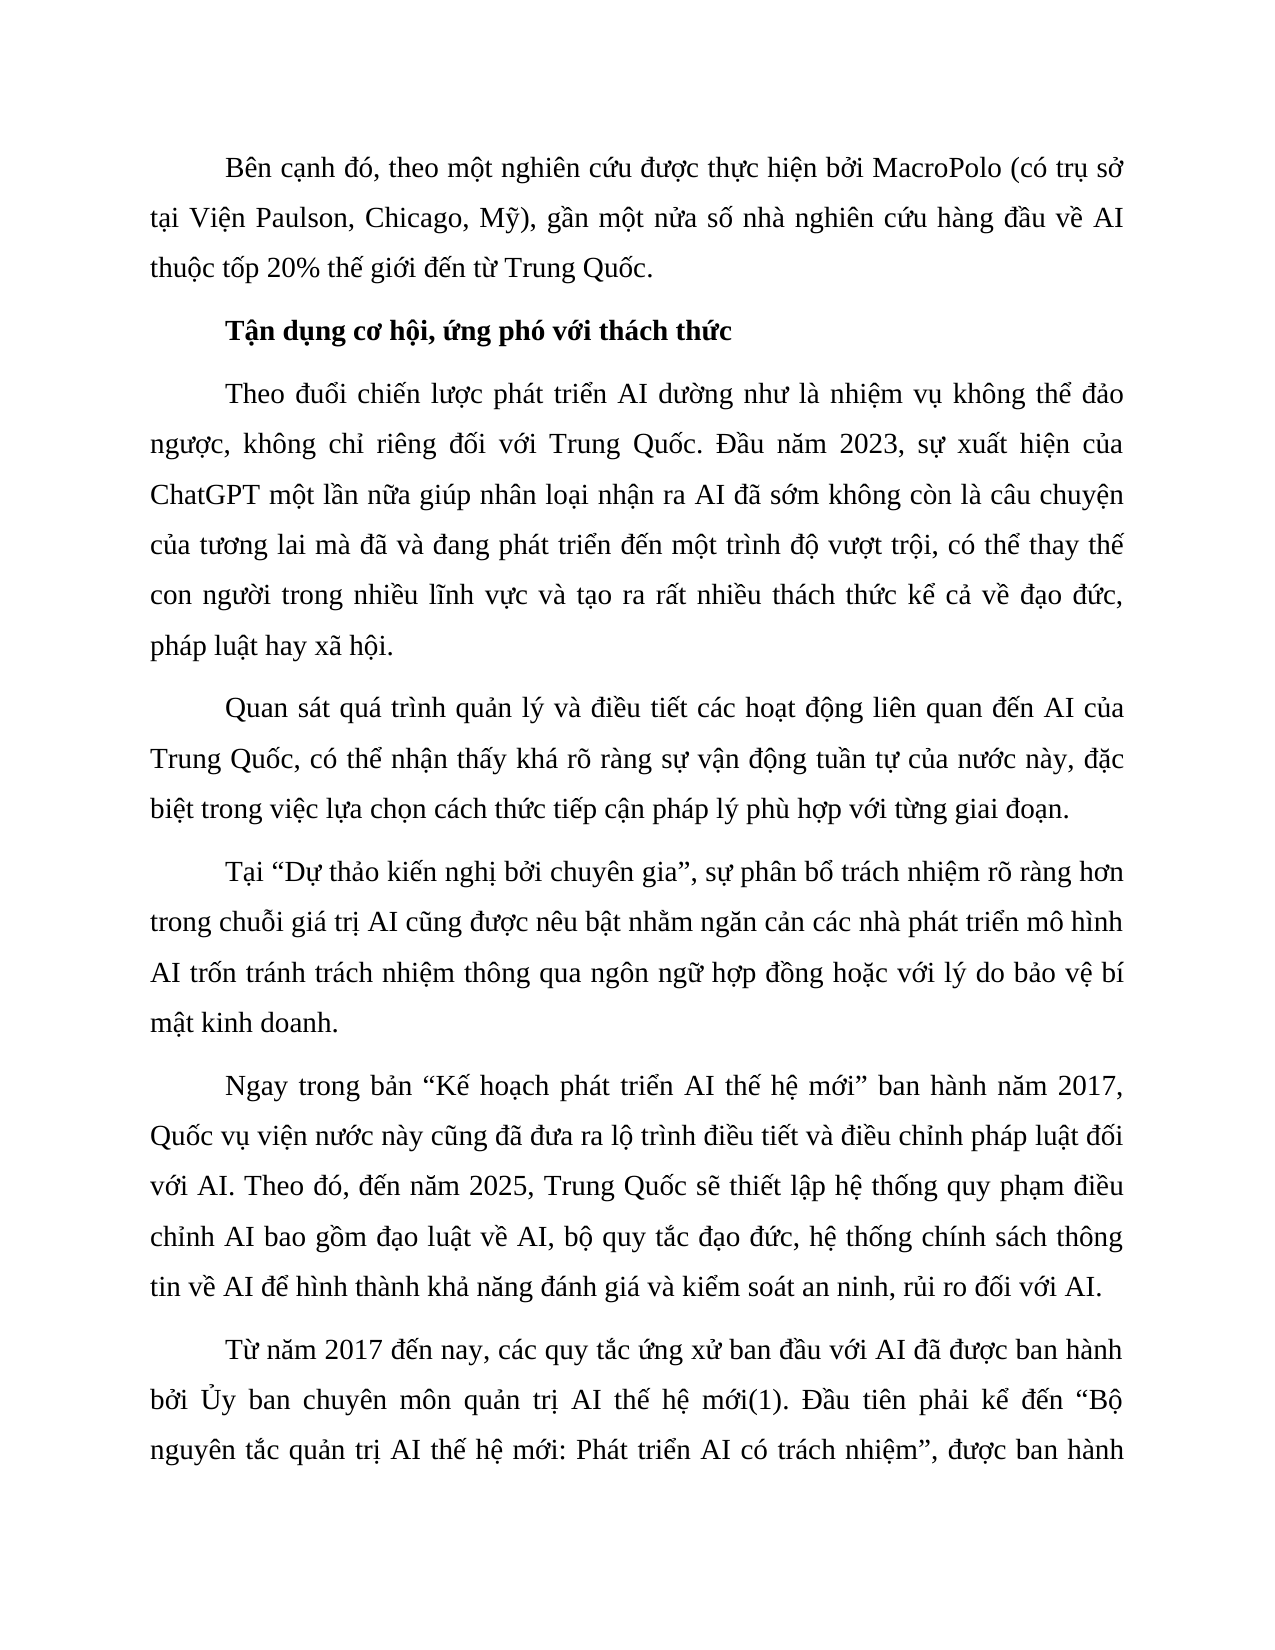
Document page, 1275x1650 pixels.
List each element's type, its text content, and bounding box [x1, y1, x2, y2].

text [150, 1332, 1125, 1466]
text Tận dụng cơ hội, ứng phó với thách thức [150, 313, 1125, 347]
text Tại “Dự thảo kiến nghị bởi chuyên gia”, sự phân bổ trách nhiệm rõ ràng hơn trong chuỗi giá trị AI cũng được nêu bật nhằm ngăn cản các nhà phát triển mô hình AI trốn tránh trách nhiệm thông qua ngôn ngữ hợp đồng hoặc với lý do bảo vệ bí mật kinh doanh. [150, 854, 1125, 1038]
text Theo đuổi chiến lược phát triển AI dường như là nhiệm vụ không thể đảo ngược, không chỉ riêng đối với Trung Quốc. Đầu năm 2023, sự xuất hiện của ChatGPT một lần nữa giúp nhân loại nhận ra AI đã sớm không còn là câu chuyện của tương lai mà đã và đang phát triển đến một trình độ vượt trội, có thể thay thế con người trong nhiều lĩnh vực và tạo ra rất nhiều thách thức kể cả về đạo đức, pháp luật hay xã hội. [150, 376, 1125, 661]
text Bên cạnh đó, theo một nghiên cứu được thực hiện bởi MacroPolo (có trụ sở tại Viện Paulson, Chicago, Mỹ), gần một nửa số nhà nghiên cứu hàng đầu về AI thuộc tốp 20% thế giới đến từ Trung Quốc. [150, 150, 1125, 284]
text Quan sát quá trình quản lý và điều tiết các hoạt động liên quan đến AI của Trung Quốc, có thể nhận thấy khá rõ ràng sự vận động tuần tự của nước này, đặc biệt trong việc lựa chọn cách thức tiếp cận pháp lý phù hợp với từng giai đoạn. [150, 691, 1125, 825]
text Ngay trong bản “Kế hoạch phát triển AI thế hệ mới” ban hành năm 2017, Quốc vụ viện nước này cũng đã đưa ra lộ trình điều tiết và điều chỉnh pháp luật đối với AI. Theo đó, đến năm 2025, Trung Quốc sẽ thiết lập hệ thống quy phạm điều chỉnh AI bao gồm đạo luật về AI, bộ quy tắc đạo đức, hệ thống chính sách thông tin về AI để hình thành khả năng đánh giá và kiểm soát an ninh, rủi ro đối với AI. [150, 1068, 1125, 1303]
